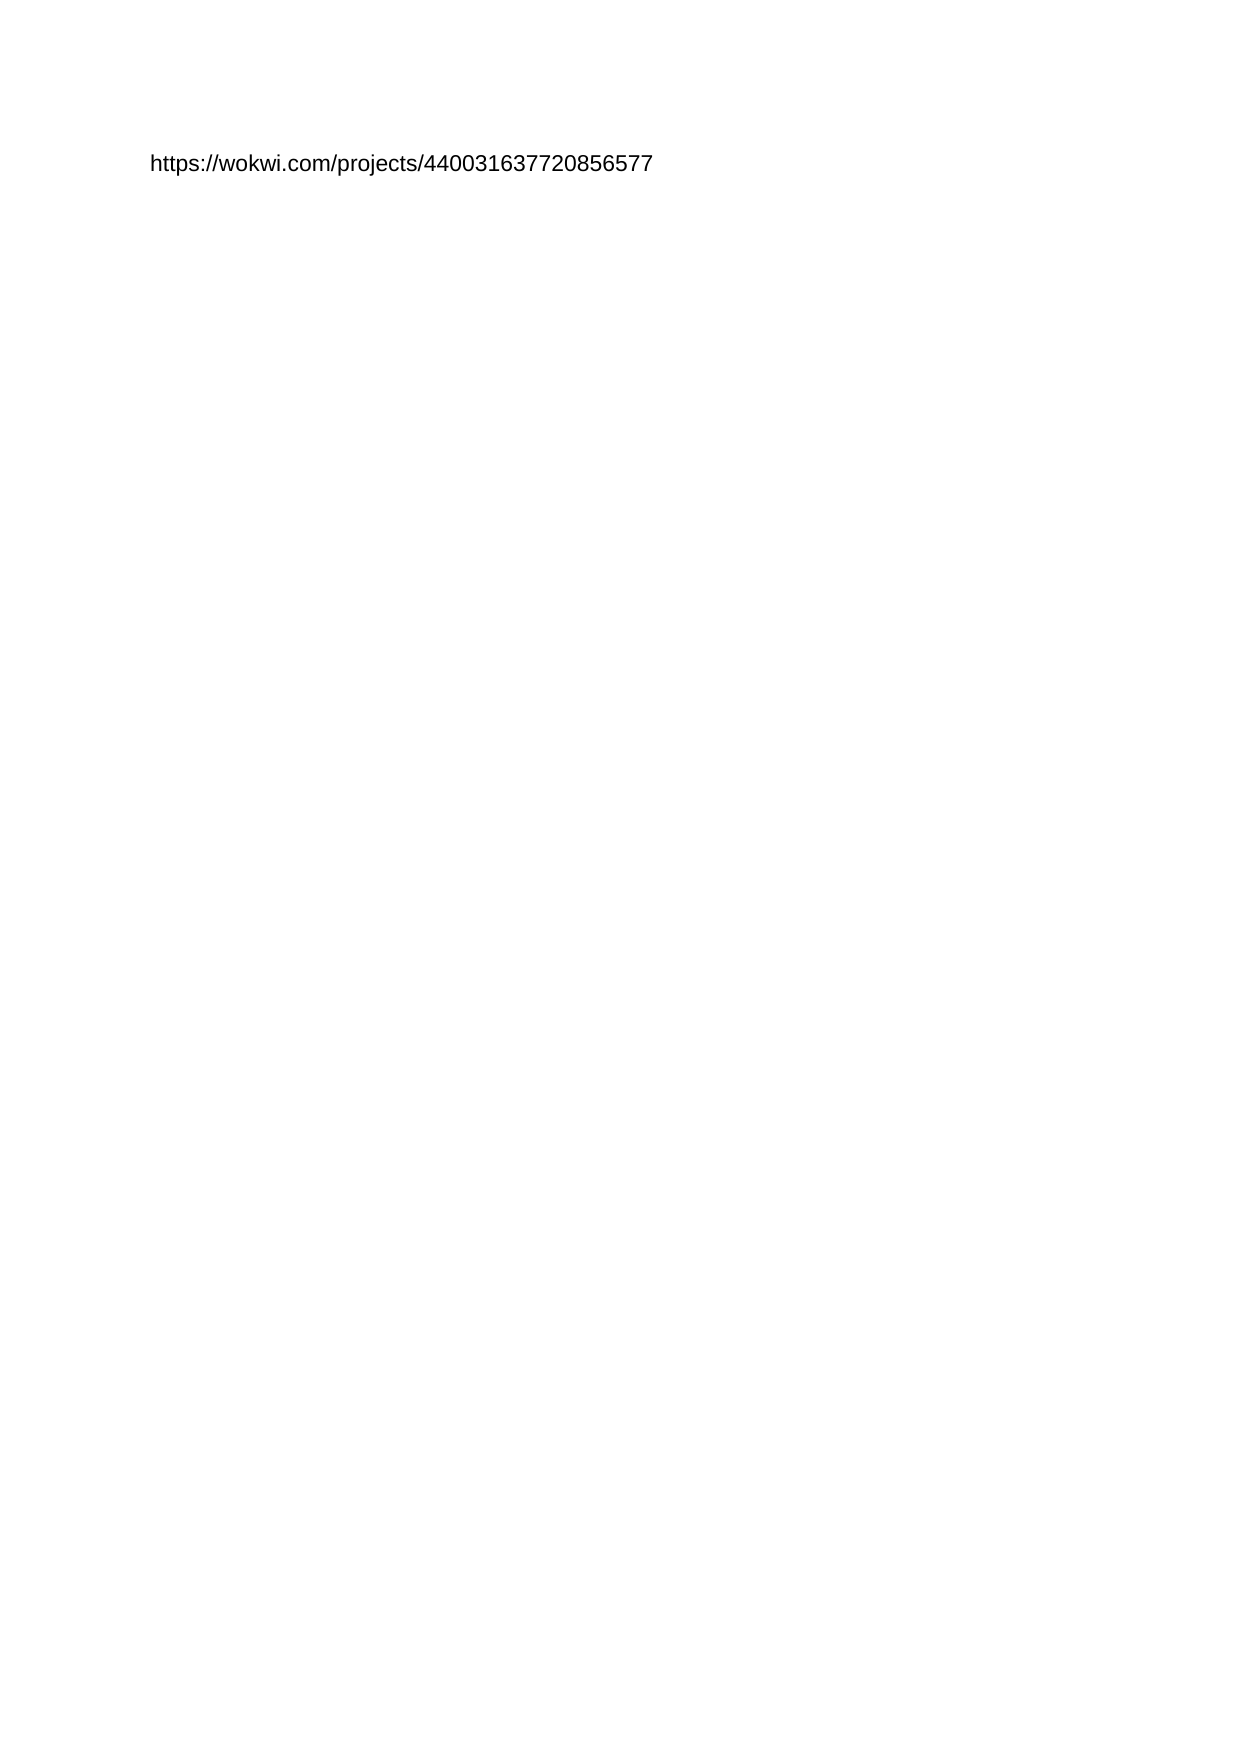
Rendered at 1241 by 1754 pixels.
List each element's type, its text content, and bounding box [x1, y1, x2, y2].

text https://wokwi.com/projects/440031637720856577 [150, 150, 1090, 176]
